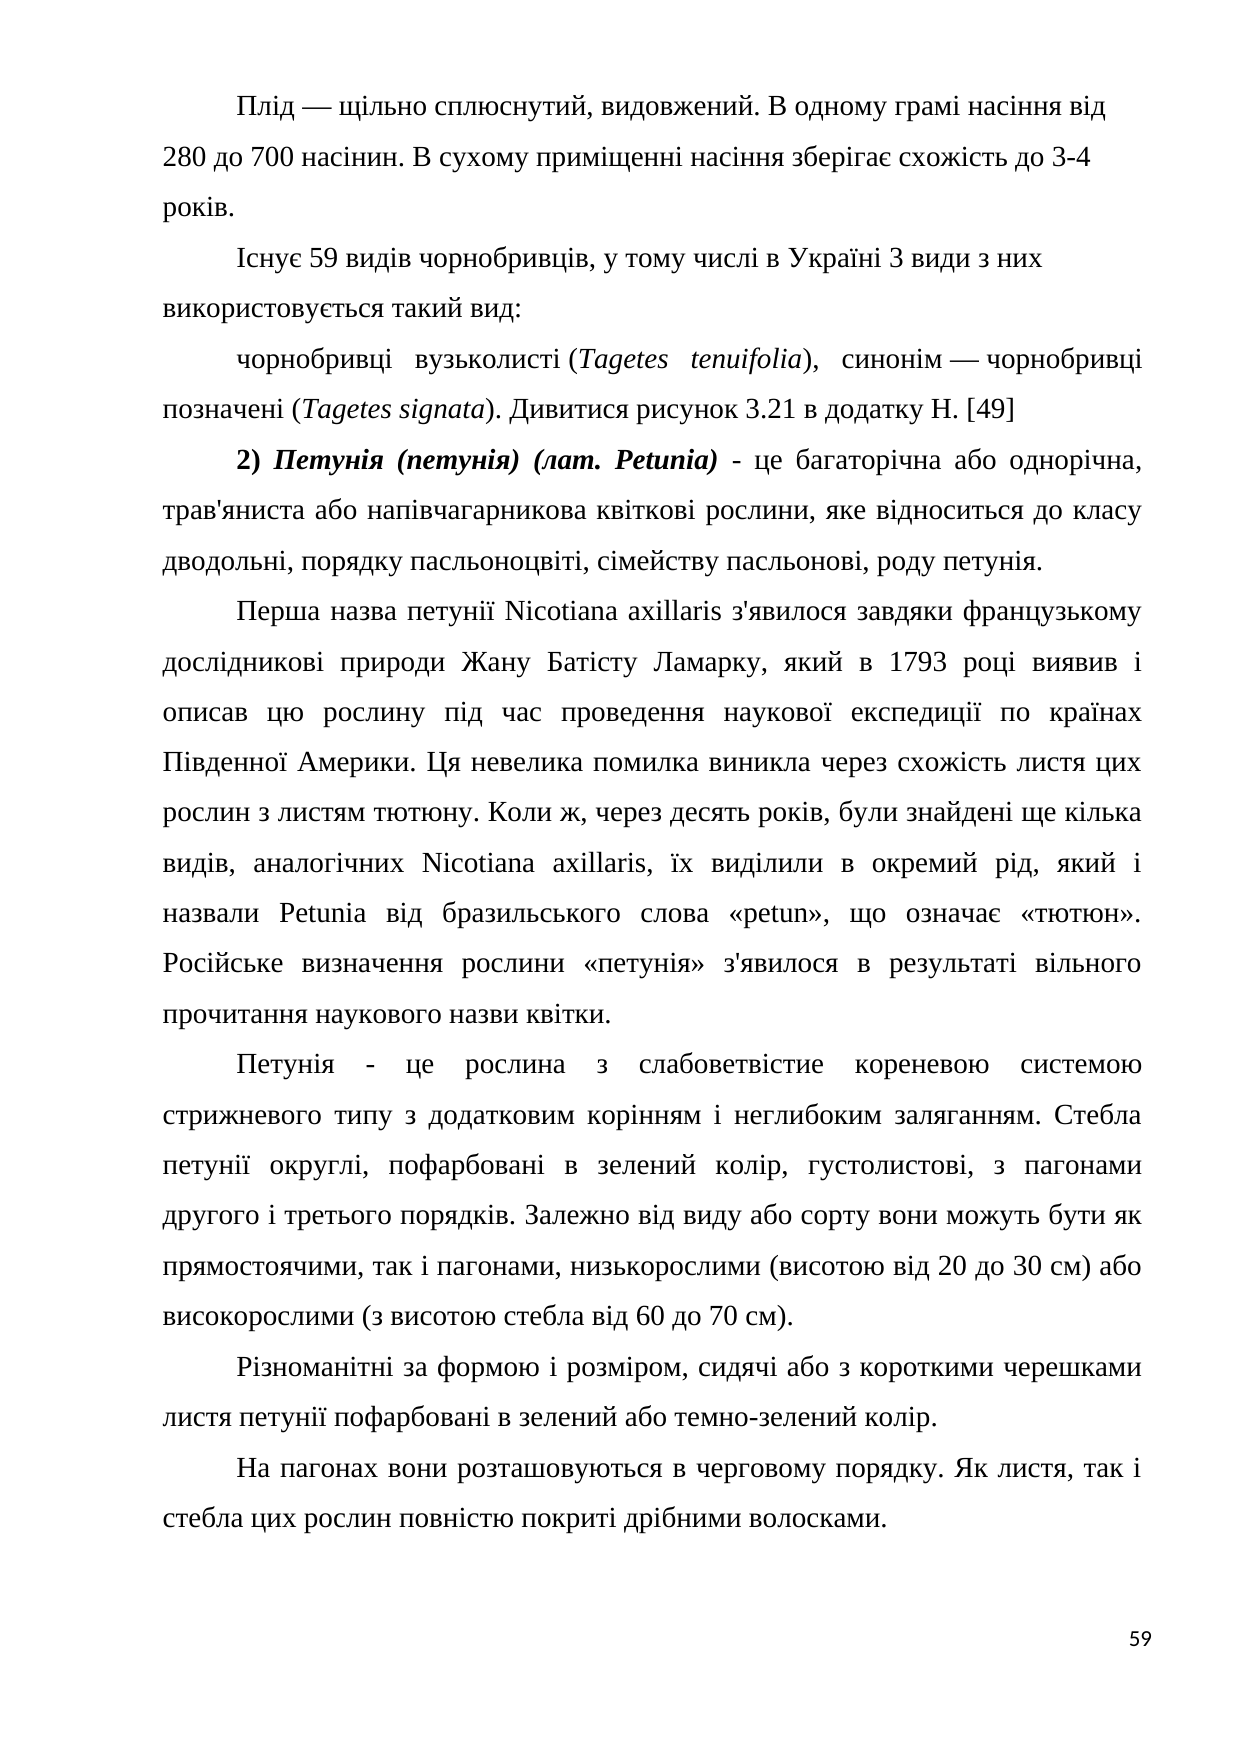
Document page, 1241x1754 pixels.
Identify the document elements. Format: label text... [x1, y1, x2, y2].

text Перша назва петунії Nicotiana axillaris з'явилося завдяки французькому дослідникові природи Жану Батісту Ламарку, який в 1793 році виявив і описав цю рослину під час проведення наукової експедиції по країнах Південної Америки. Ця невелика помилка виникла через схожість листя цих рослин з листям тютюну. Коли ж, через десять років, були знайдені ще кілька видів, аналогічних Nicotiana axillaris, їх виділили в окремий рід, який і назвали Petunia від бразильського слова «petun», що означає «тютюн». Російське визначення рослини «петунія» з'явилося в результаті вільного прочитання наукового назви квітки. [162, 593, 1143, 1029]
text Різноманітні за формою і розміром, сидячі або з короткими черешками листя петунії пофарбовані в зелений або темно-зелений колір. [162, 1349, 1143, 1433]
text Існує 59 видів чорнобривців, у тому числі в Україні 3 види з них використовується такий вид: [162, 240, 1143, 324]
text Петунія - це рослина з слабоветвістие кореневою системою стрижневого типу з додатковим корінням і неглибоким заляганням. Стебла петунії округлі, пофарбовані в зелений колір, густолистові, з пагонами другого і третього порядків. Залежно від виду або сорту вони можуть бути як прямостоячими, так і пагонами, низькорослими (висотою від 20 до 30 см) або високорослими (з висотою стебла від 60 до 70 см). [162, 1047, 1143, 1332]
text 2) Петунія (петунія) (лат. Petunia) - це багаторічна або однорічна, трав'яниста або напівчагарникова квіткові рослини, яке відноситься до класу дводольні, порядку пасльоноцвіті, сімейству пасльонові, роду петунія. [162, 442, 1143, 576]
text Плід — щільно сплюснутий, видовжений. В одному грамі насіння від 280 до 700 насінин. В сухому приміщенні насіння зберігає схожість до 3-4 років. [162, 88, 1143, 223]
text чорнобривці вузьколисті (Tagetes tenuifolia), синонім — чорнобривці позначені (Tagetes signata). Дивитися рисунок 3.21 в додатку Н. [49] [162, 341, 1143, 425]
text На пагонах вони розташовуються в черговому порядку. Як листя, так і стебла цих рослин повністю покриті дрібними волосками. [162, 1450, 1143, 1534]
